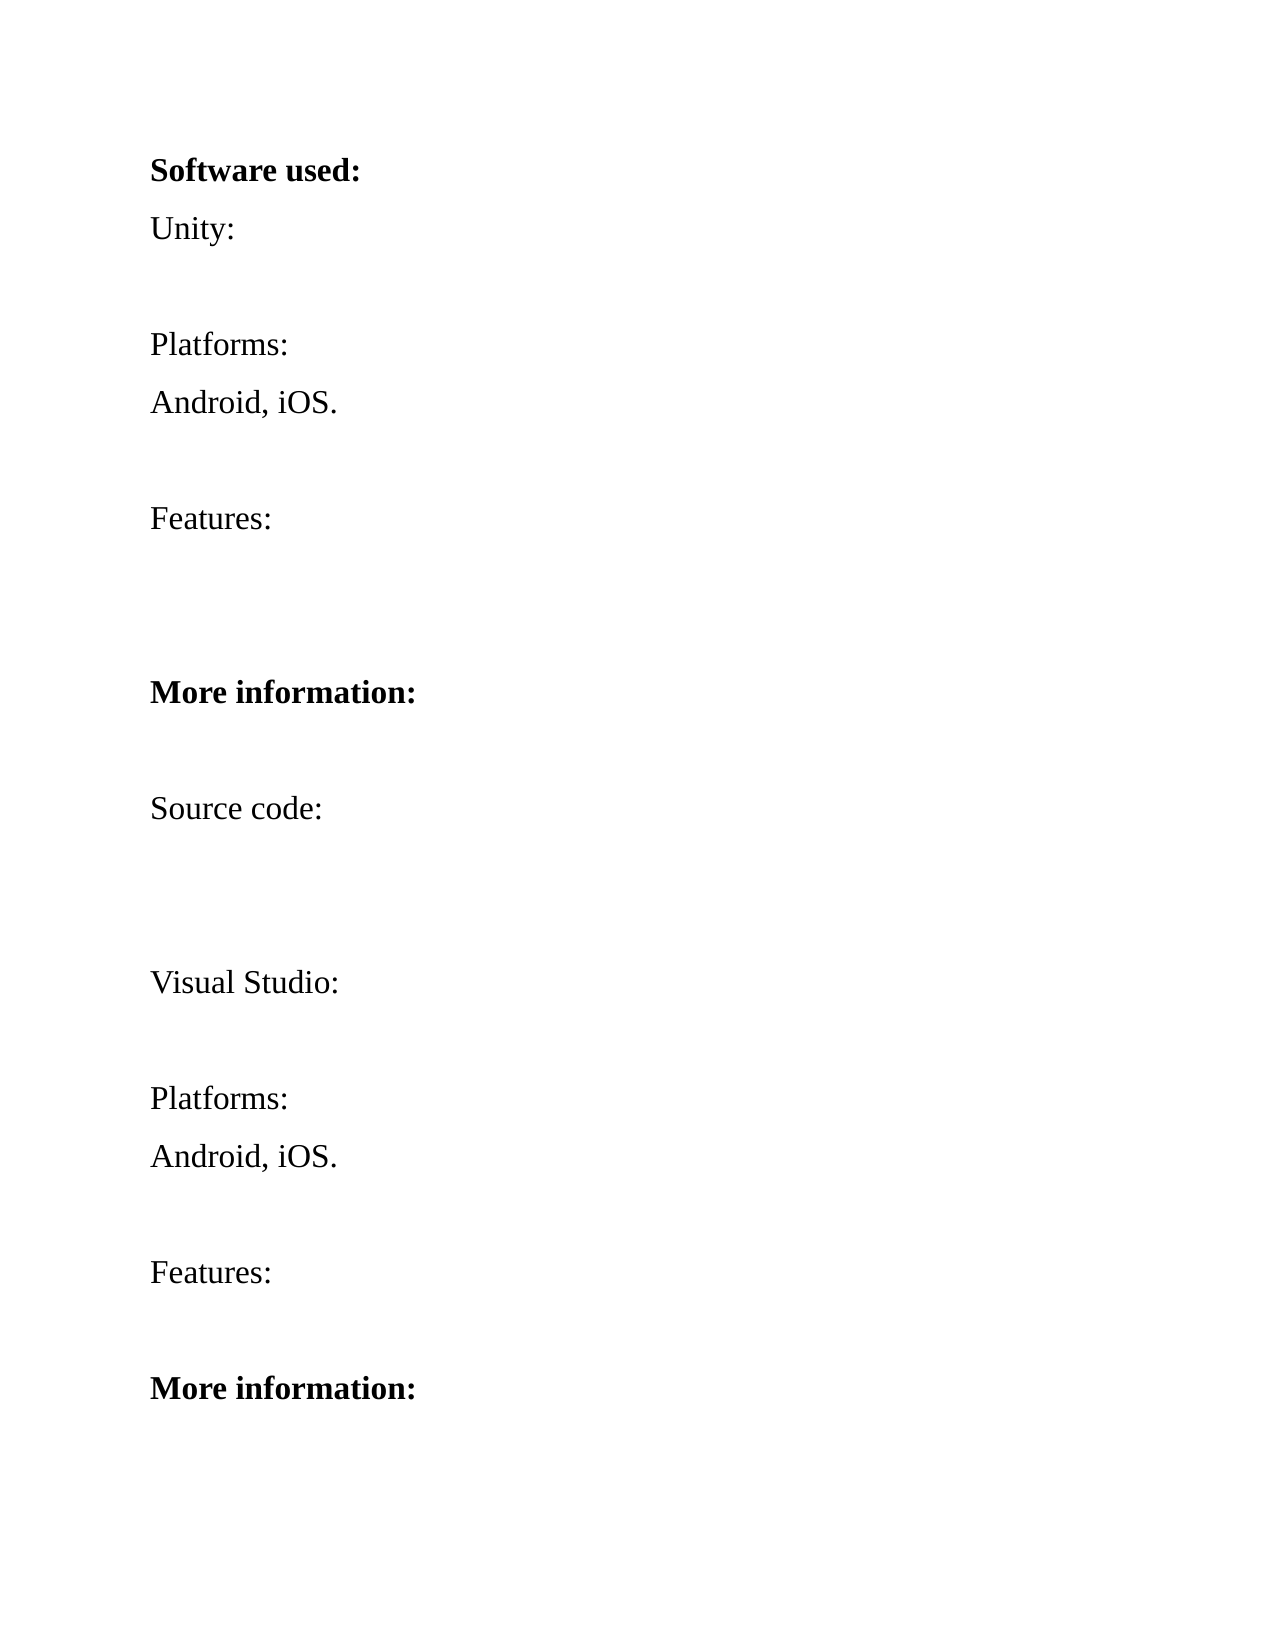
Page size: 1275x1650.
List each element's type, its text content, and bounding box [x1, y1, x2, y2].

text Features: [150, 1252, 1125, 1291]
text More information: [150, 672, 1125, 711]
text Platforms: [150, 1078, 1125, 1117]
text Unity: [150, 208, 1125, 246]
text Software used: [150, 150, 1125, 188]
text Platforms: [150, 324, 1125, 362]
text Source code: [150, 788, 1125, 827]
text More information: [150, 1368, 1125, 1407]
text Visual Studio: [150, 962, 1125, 1001]
text Android, iOS. [150, 1136, 1125, 1175]
text Android, iOS. [150, 382, 1125, 420]
text Features: [150, 498, 1125, 536]
